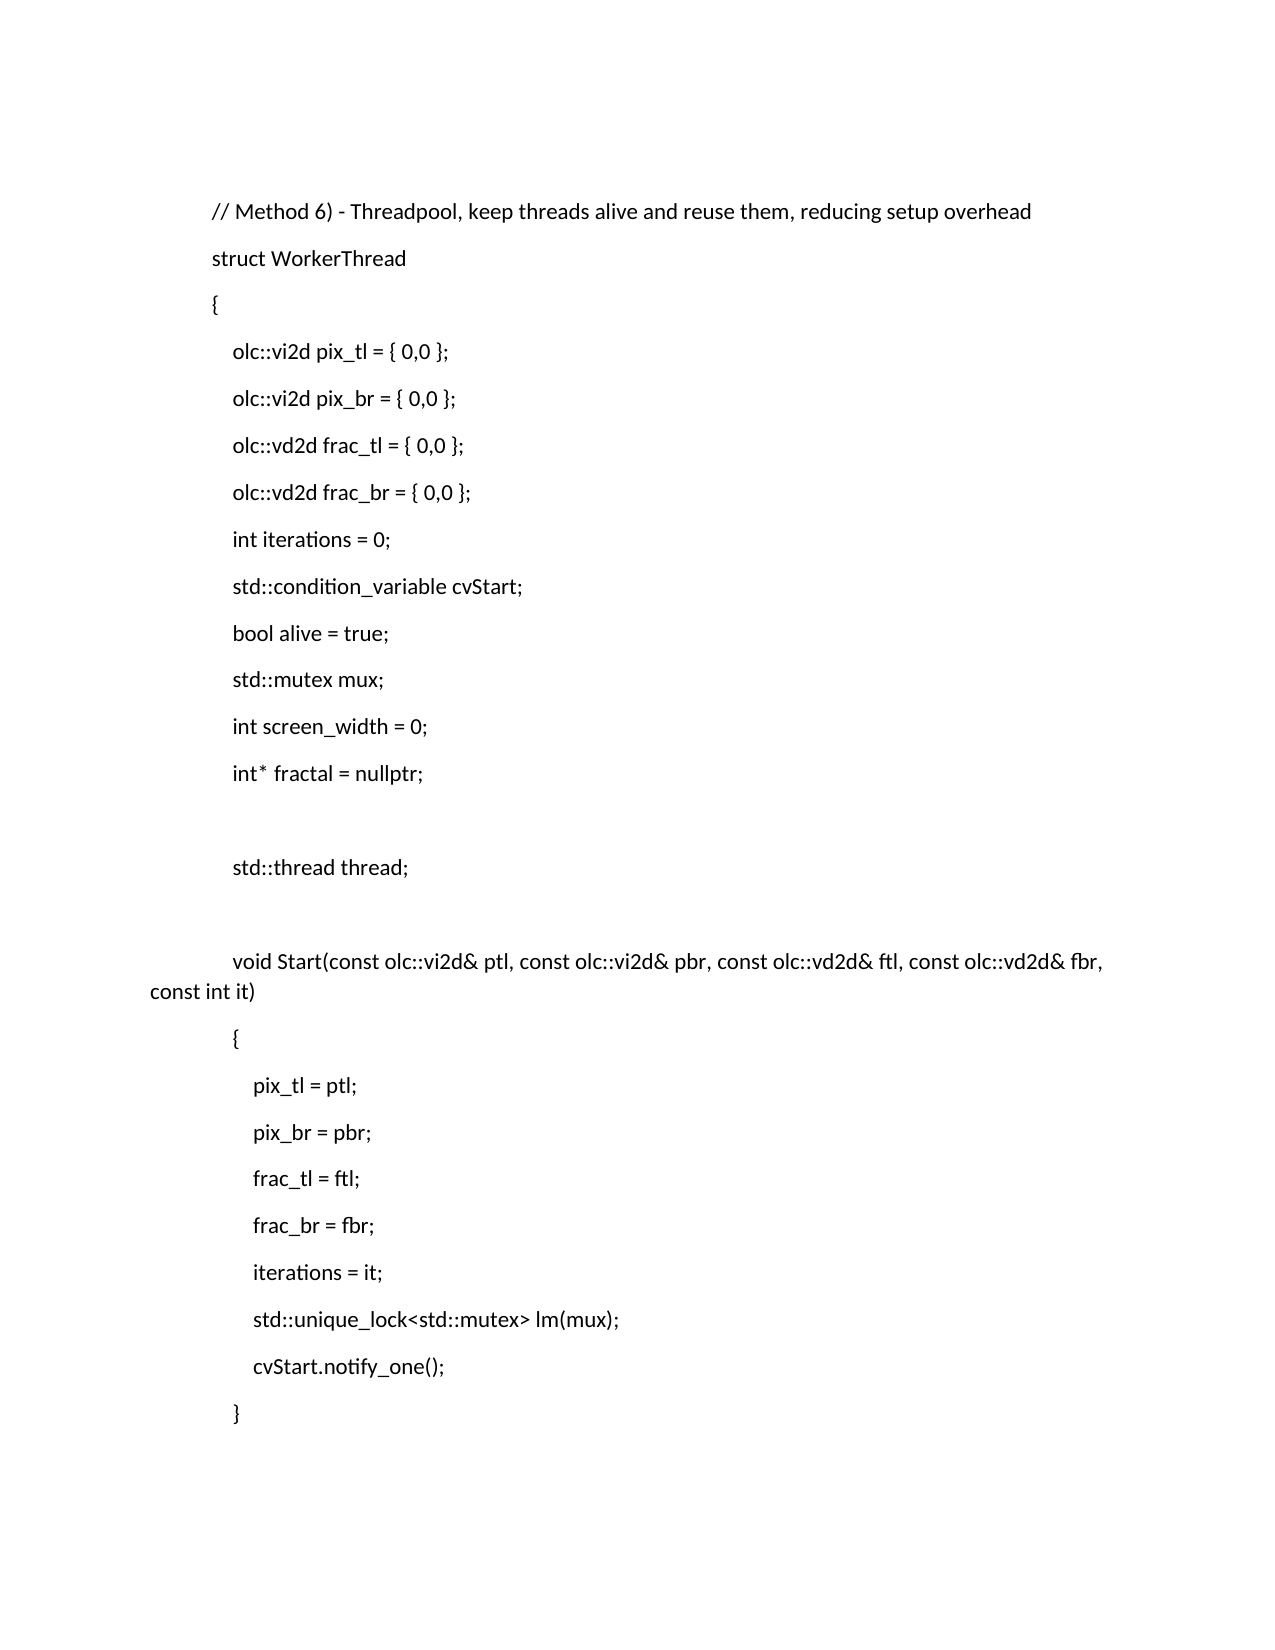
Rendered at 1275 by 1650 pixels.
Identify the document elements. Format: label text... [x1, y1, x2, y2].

text pix_br = pbr; [150, 1118, 1125, 1146]
text struct WorkerThread [150, 244, 1125, 272]
text void Start(const olc::vi2d& ptl, const olc::vi2d& pbr, const olc::vd2d& ftl, const olc::vd2d& fbr, const int it) [150, 947, 1125, 1005]
text } [150, 1399, 1125, 1427]
text std::mutex mux; [150, 666, 1125, 694]
text frac_br = fbr; [150, 1211, 1125, 1239]
text iterations = it; [150, 1258, 1125, 1286]
text { [150, 291, 1125, 319]
text std::thread thread; [150, 853, 1125, 881]
text olc::vi2d pix_br = { 0,0 }; [150, 384, 1125, 412]
text int screen_width = 0; [150, 712, 1125, 741]
text int iterations = 0; [150, 525, 1125, 553]
text { [150, 1024, 1125, 1052]
text std::unique_lock<std::mutex> lm(mux); [150, 1305, 1125, 1333]
text std::condition_variable cvStart; [150, 572, 1125, 600]
text int* fractal = nullptr; [150, 759, 1125, 787]
text bool alive = true; [150, 619, 1125, 647]
text olc::vd2d frac_br = { 0,0 }; [150, 478, 1125, 506]
text olc::vi2d pix_tl = { 0,0 }; [150, 337, 1125, 366]
text // Method 6) - Threadpool, keep threads alive and reuse them, reducing setup overhead [150, 197, 1125, 225]
text olc::vd2d frac_tl = { 0,0 }; [150, 431, 1125, 459]
text cvStart.notify_one(); [150, 1352, 1125, 1380]
text pix_tl = ptl; [150, 1071, 1125, 1099]
text frac_tl = ftl; [150, 1164, 1125, 1193]
